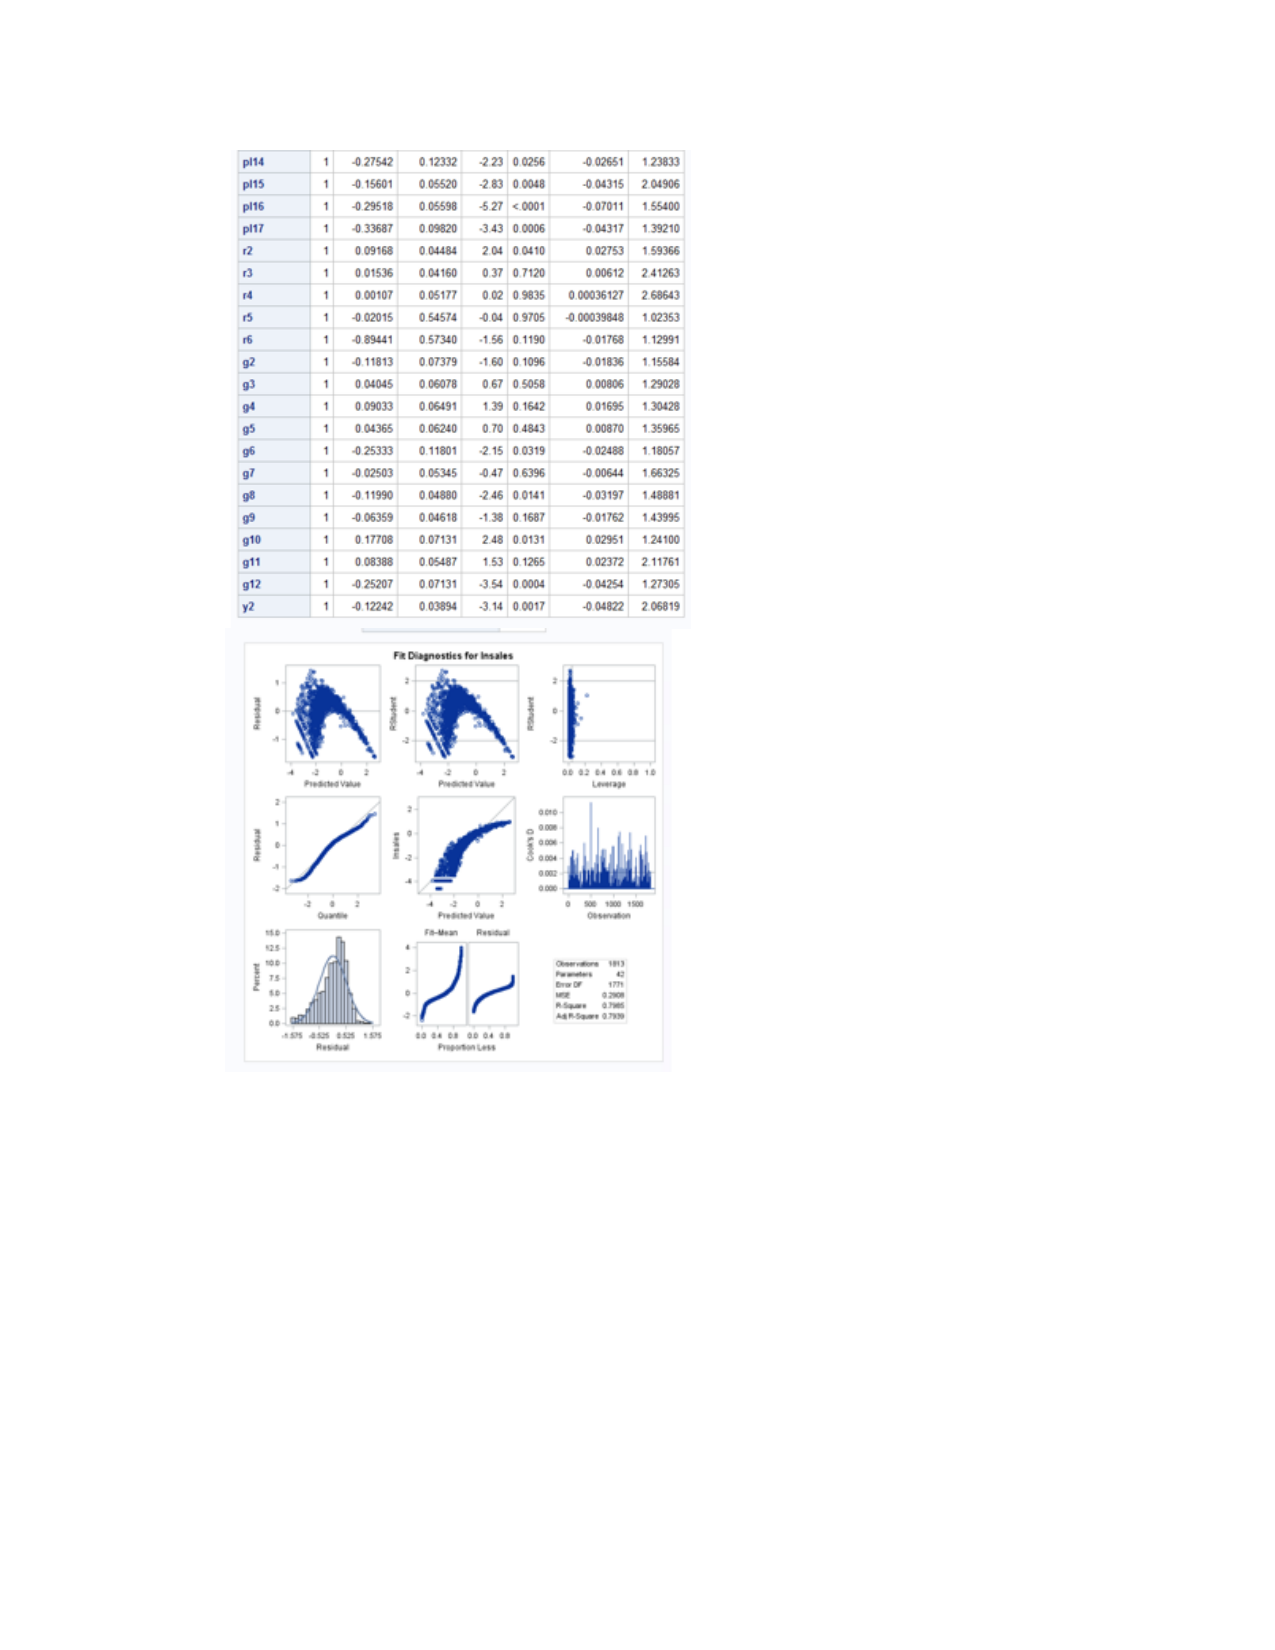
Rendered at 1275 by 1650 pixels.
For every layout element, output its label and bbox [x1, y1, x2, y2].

picture [225, 150, 691, 1072]
